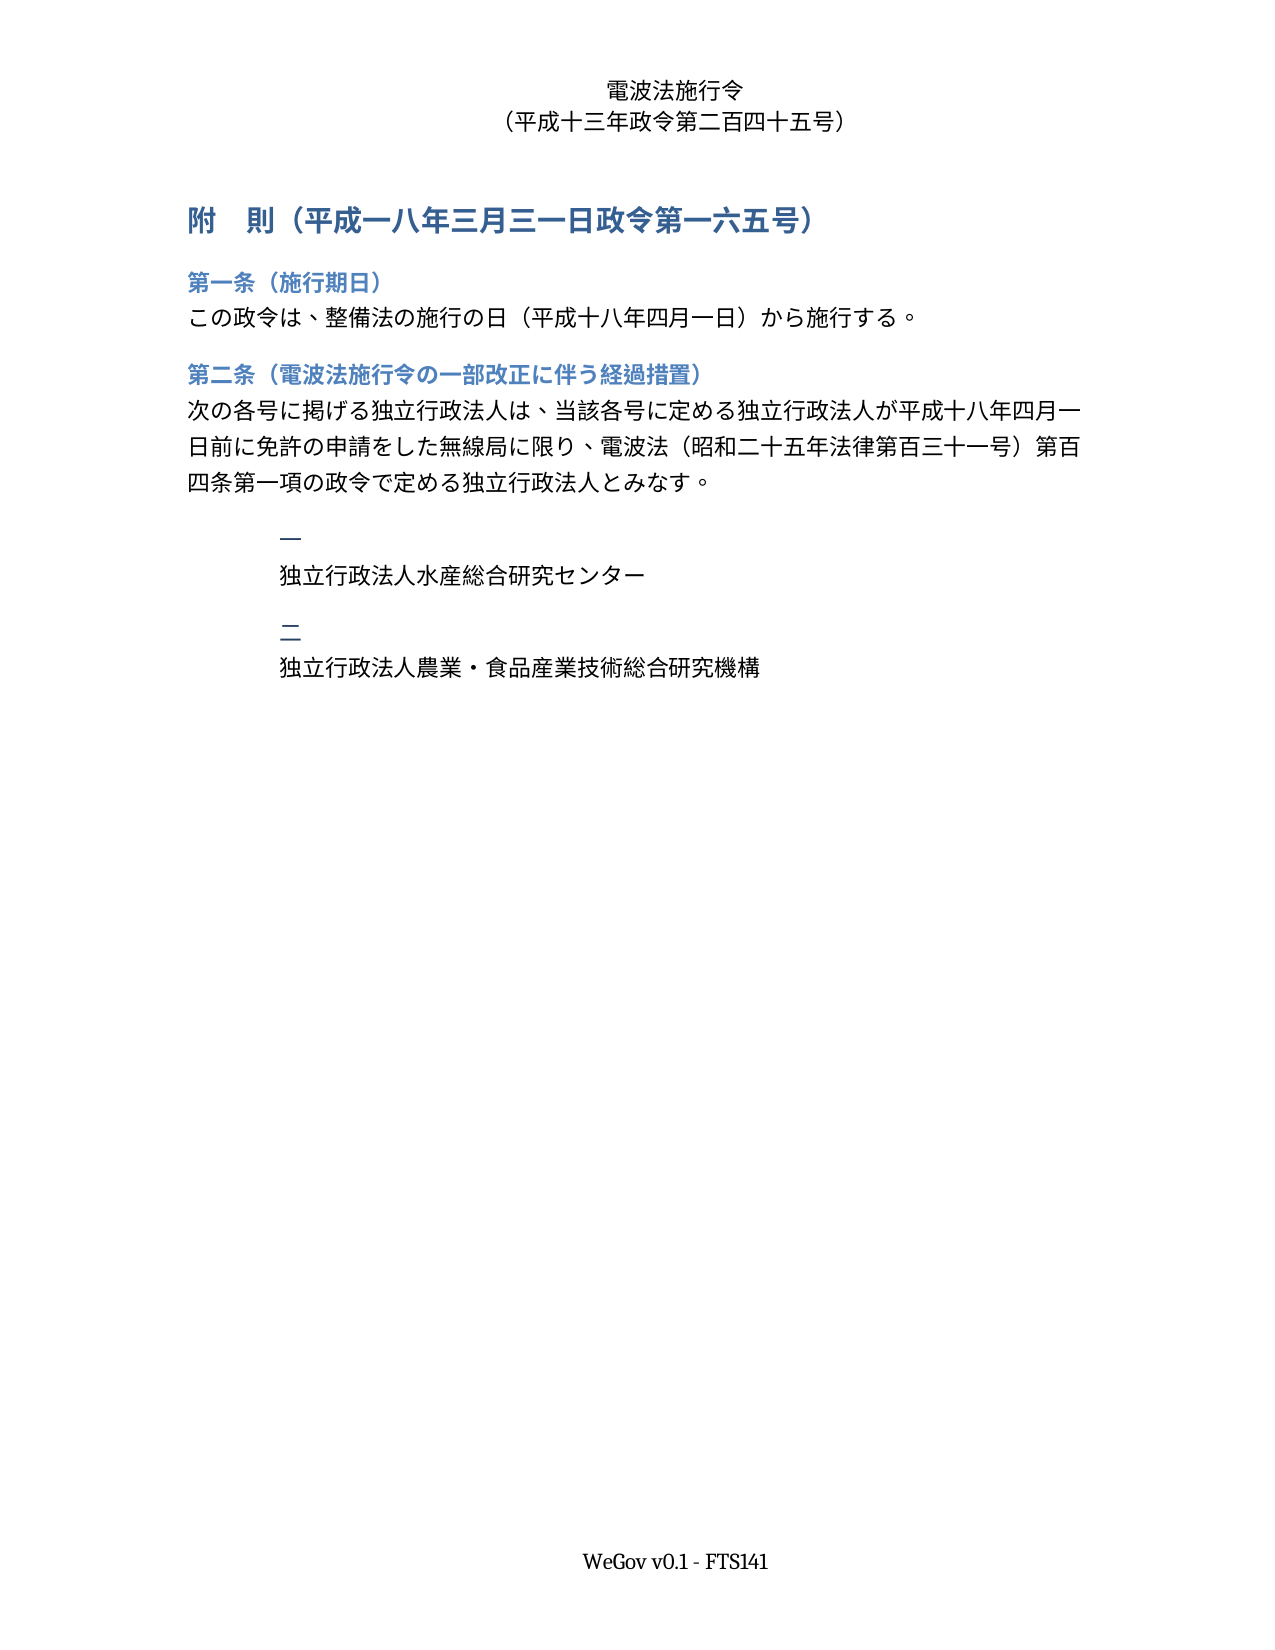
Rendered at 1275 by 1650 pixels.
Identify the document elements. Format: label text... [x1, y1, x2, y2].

text この政令は、整備法の施行の日（平成十八年四月一日）から施行する。 [187, 302, 1087, 334]
subtitle 第一条（施行期日） [187, 266, 1087, 298]
subtitle 二 [279, 616, 1087, 648]
subtitle 第二条（電波法施行令の一部改正に伴う経過措置） [187, 359, 1087, 390]
text 独立行政法人水産総合研究センター [279, 560, 1087, 591]
text 次の各号に掲げる独立行政法人は、当該各号に定める独立行政法人が平成十八年四月一日前に免許の申請をした無線局に限り、電波法（昭和二十五年法律第百三十一号）第百四条第一項の政令で定める独立行政法人とみなす。 [187, 395, 1087, 498]
subtitle 附 則（平成一八年三月三一日政令第一六五号） [187, 200, 1087, 240]
subtitle 一 [279, 524, 1087, 555]
text 独立行政法人農業・食品産業技術総合研究機構 [279, 652, 1087, 684]
